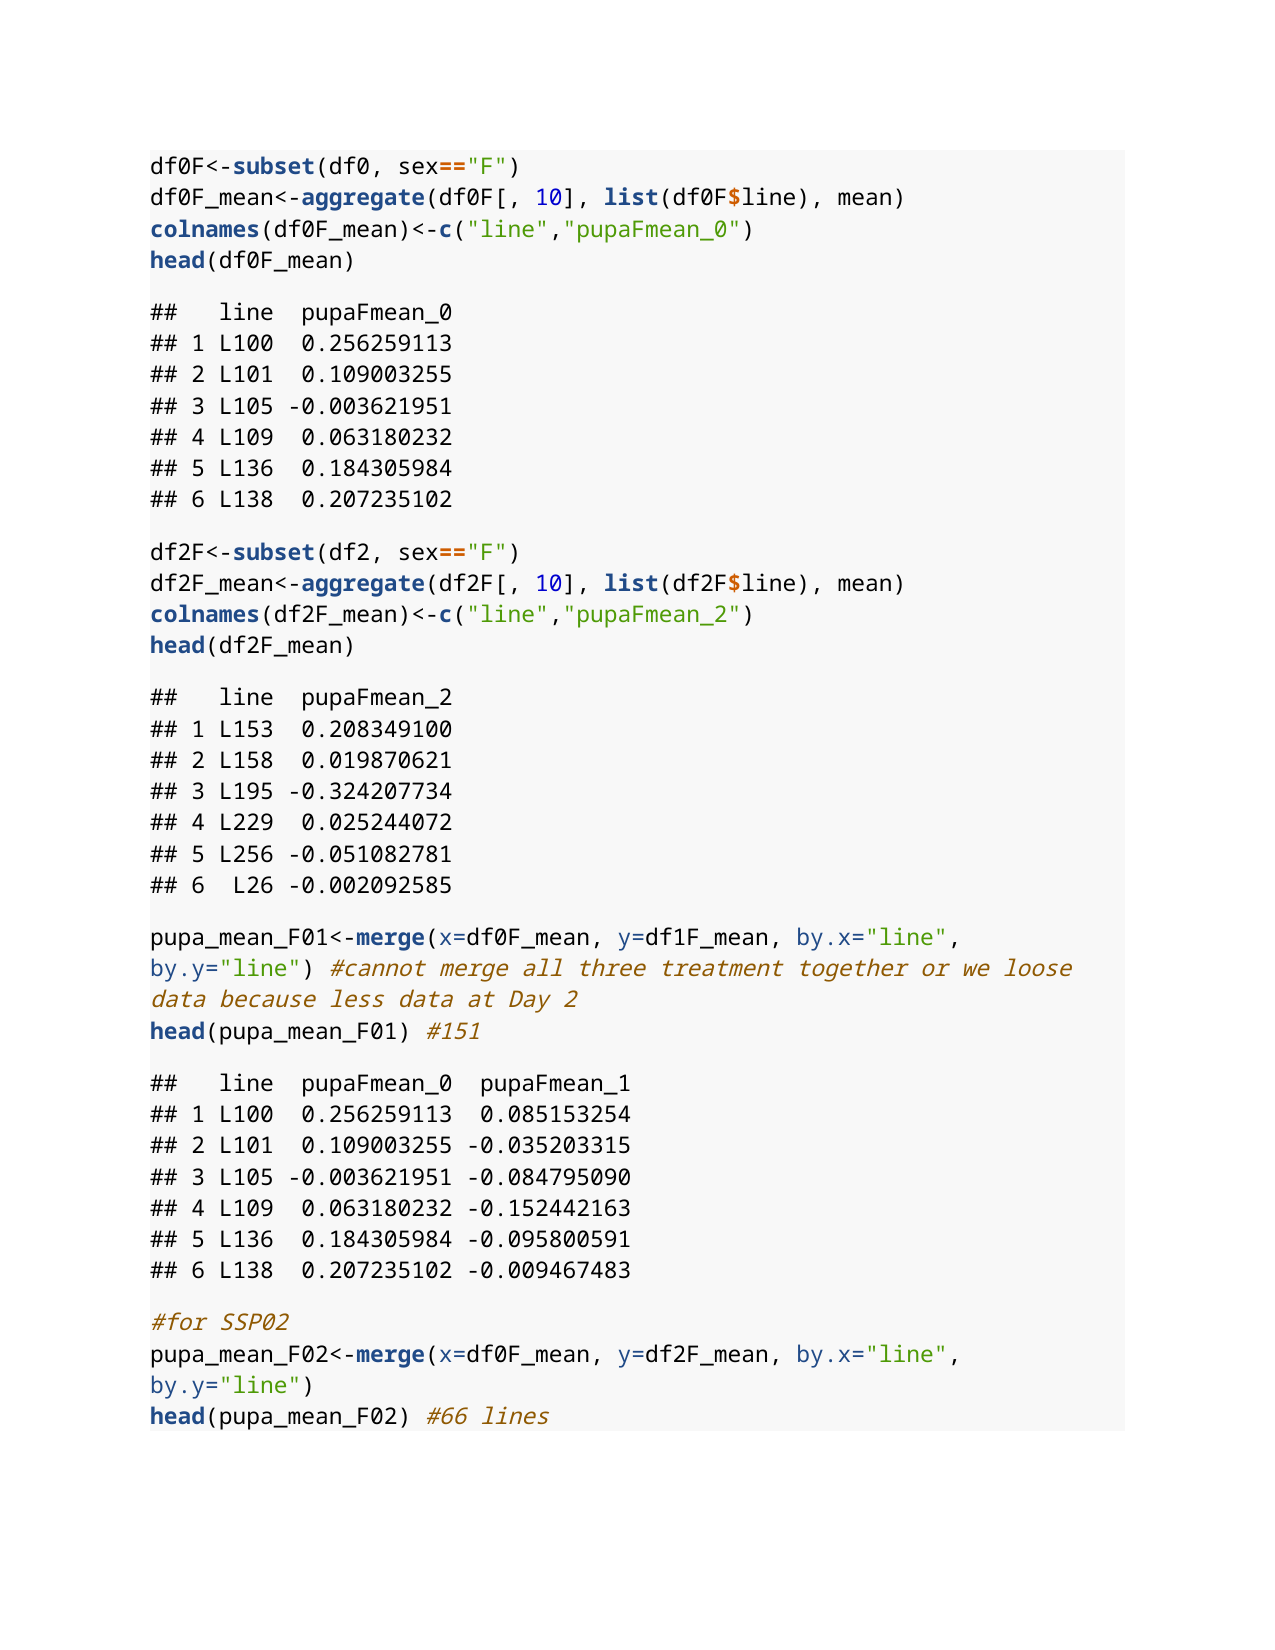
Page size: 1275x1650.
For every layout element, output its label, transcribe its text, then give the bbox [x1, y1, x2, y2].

text ## line pupaFmean_0 pupaFmean_1 ## 1 L100 0.256259113 0.085153254 ## 2 L101 0.109003255 -0.035203315 ## 3 L105 -0.003621951 -0.084795090 ## 4 L109 0.063180232 -0.152442163 ## 5 L136 0.184305984 -0.095800591 ## 6 L138 0.207235102 -0.009467483 [150, 1067, 1125, 1285]
text df2F<-subset(df2, sex=="F") df2F_mean<-aggregate(df2F[, 10], list(df2F$line), mean) colnames(df2F_mean)<-c("line","pupaFmean_2") head(df2F_mean) [356, 535, 1125, 660]
text df0F<-subset(df0, sex=="F") df0F_mean<-aggregate(df0F[, 10], list(df0F$line), mean) colnames(df0F_mean)<-c("line","pupaFmean_0") head(df0F_mean) [150, 150, 1125, 275]
text #for SSP02 pupa_mean_F02<-merge(x=df0F_mean, y=df2F_mean, by.x="line", by.y="line") head(pupa_mean_F02) #66 lines [150, 1306, 1125, 1431]
text pupa_mean_F01<-merge(x=df0F_mean, y=df1F_mean, by.x="line", by.y="line") #cannot merge all three treatment together or we loose data because less data at Day 2 head(pupa_mean_F01) #151 [150, 921, 1125, 1046]
text ## line pupaFmean_0 ## 1 L100 0.256259113 ## 2 L101 0.109003255 ## 3 L105 -0.003621951 ## 4 L109 0.063180232 ## 5 L136 0.184305984 ## 6 L138 0.207235102 [150, 296, 1125, 514]
text ## line pupaFmean_2 ## 1 L153 0.208349100 ## 2 L158 0.019870621 ## 3 L195 -0.324207734 ## 4 L229 0.025244072 ## 5 L256 -0.051082781 ## 6 L26 -0.002092585 [150, 681, 1125, 900]
